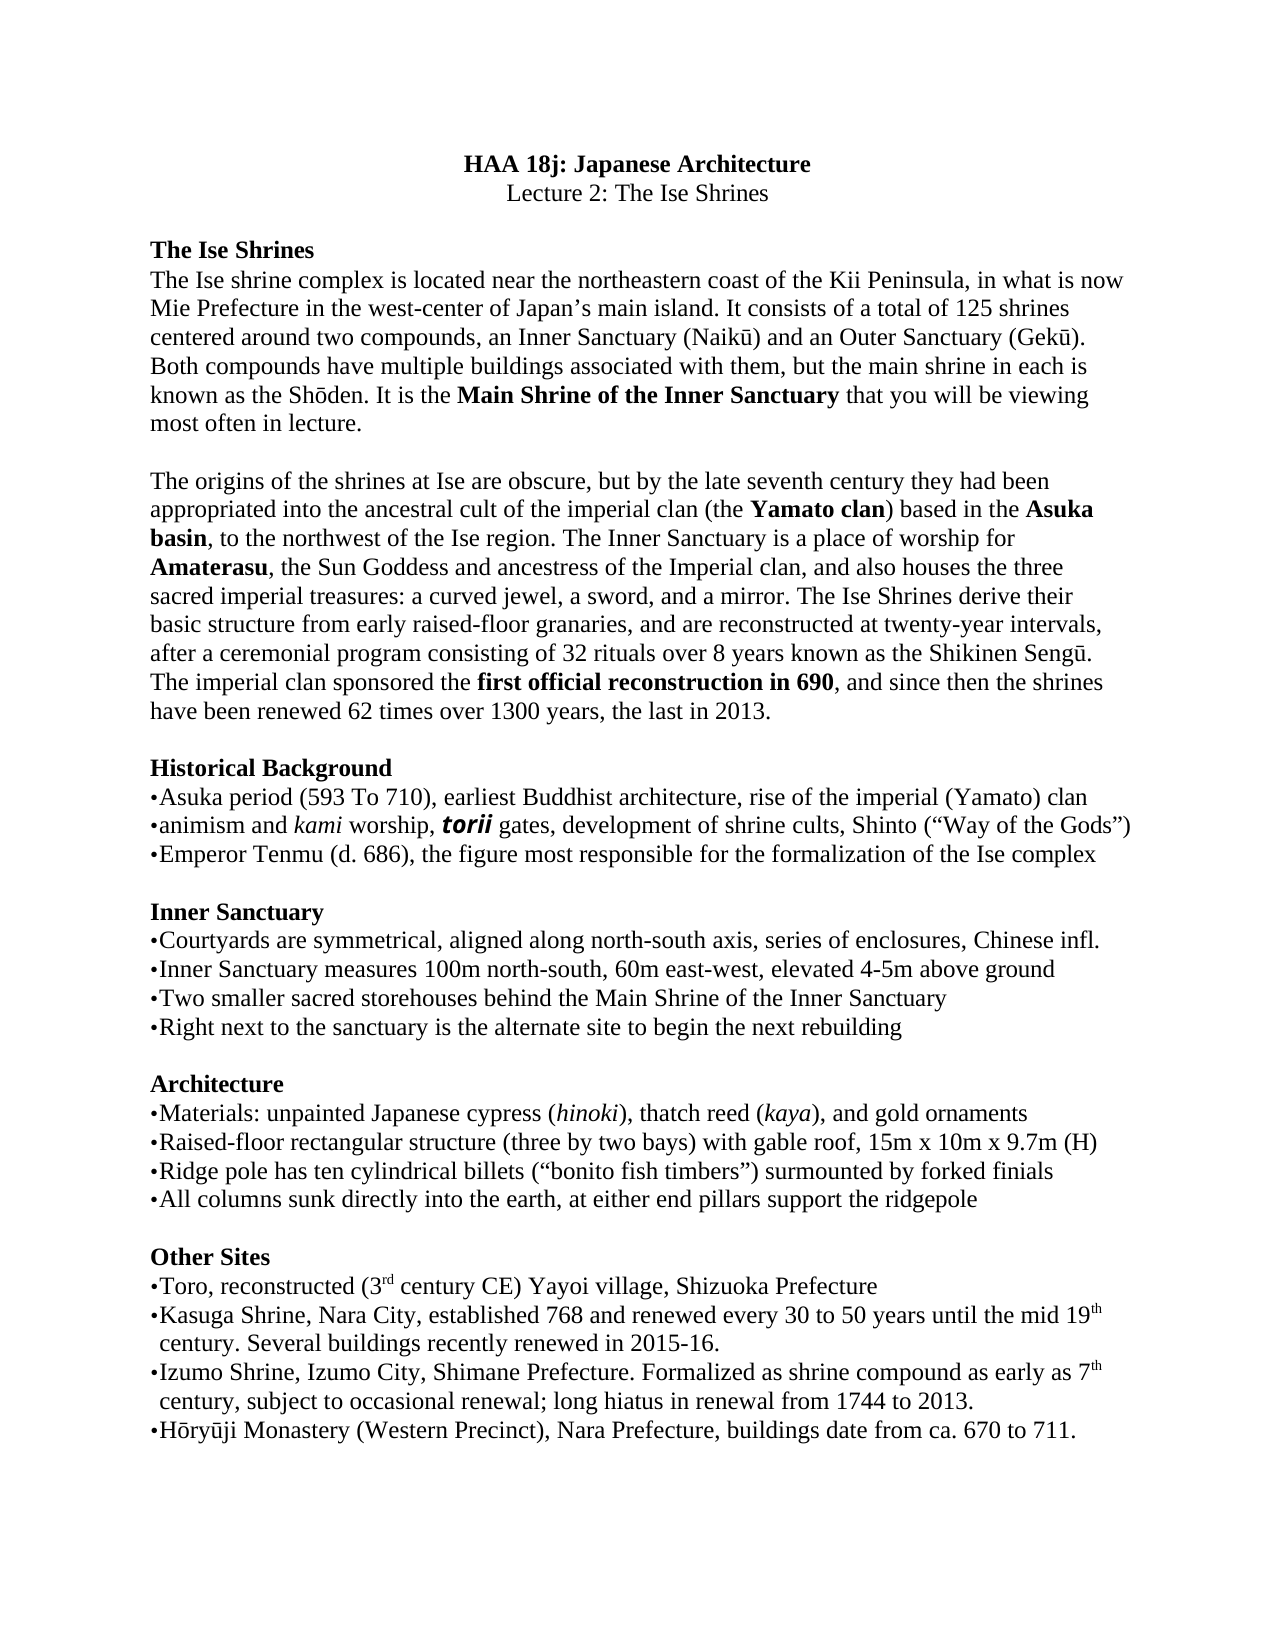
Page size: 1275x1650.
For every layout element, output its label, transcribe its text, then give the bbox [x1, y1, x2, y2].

list Asuka period (593 To 710), earliest Buddhist architecture, rise of the imperial (Yamato) clan [150, 782, 1135, 811]
text Both compounds have multiple buildings associated with them, but the main shrine in each is known as the Shōden. It is the Main Shrine of the Inner Sanctuary that you will be viewing most often in lecture. [150, 351, 1089, 437]
text Other Sites [150, 1242, 1135, 1271]
list Kasuga Shrine, Nara City, established 768 and renewed every 30 to 50 years until the mid 19th century. Several buildings recently renewed in 2015-16. [150, 1300, 1135, 1357]
subtitle Historical Background [150, 753, 1135, 782]
list Toro, reconstructed (3rd century CE) Yayoi village, Shizuoka Prefecture [150, 1271, 1135, 1300]
subtitle Inner Sanctuary [150, 897, 1135, 926]
list Izumo Shrine, Izumo City, Shimane Prefecture. Formalized as shrine compound as early as 7th century, subject to occasional renewal; long hiatus in renewal from 1744 to 2013. [150, 1357, 1135, 1415]
text Lecture 2: The Ise Shrines [462, 178, 813, 207]
list Two smaller sacred storehouses behind the Main Shrine of the Inner Sanctuary [150, 983, 1135, 1012]
list animism and kami worship, torii gates, development of shrine cults, Shinto (“Way of the Gods”) [150, 811, 1135, 839]
text The origins of the shrines at Ise are obscure, but by the late seventh century they had been appropriated into the ancestral cult of the imperial clan (the Yamato clan) based in the Asuka basin, to the northwest of the Ise region. The Inner Sanctuary is a place of worship for Amaterasu, the Sun Goddess and ancestress of the Imperial clan, and also houses the three sacred imperial treasures: a curved jewel, a sword, and a mirror. The Ise Shrines derive their basic structure from early raised-floor granaries, and are reconstructed at twenty-year intervals, after a ceremonial program consisting of 32 rituals over 8 years known as the Shikinen Sengū. The imperial clan sponsored the first official reconstruction in 690, and since then the shrines have been renewed 62 times over 1300 years, the last in 2013. [150, 466, 1123, 724]
list Inner Sanctuary measures 100m north-south, 60m east-west, elevated 4-5m above ground [150, 954, 1135, 983]
list Ridge pole has ten cylindrical billets (“bonito fish timbers”) surmounted by forked finials [150, 1156, 1135, 1185]
subtitle Architecture [150, 1069, 1135, 1098]
list Courtyards are symmetrical, aligned along north-south axis, series of enclosures, Chinese infl. [150, 926, 1135, 954]
list Raised-floor rectangular structure (three by two bays) with gable roof, 15m x 10m x 9.7m (H) [150, 1127, 1135, 1156]
text The Ise shrine complex is located near the northeastern coast of the Kii Peninsula, in what is now Mie Prefecture in the west-center of Japan’s main island. It consists of a total of 125 shrines centered around two compounds, an Inner Sanctuary (Naikū) and an Outer Sanctuary (Gekū). [150, 265, 1135, 351]
list Emperor Tenmu (d. 686), the figure most responsible for the formalization of the Ise complex [150, 839, 1135, 868]
subtitle The Ise Shrines [150, 236, 1135, 264]
subtitle HAA 18j: Japanese Architecture [462, 149, 813, 178]
list Hōryūji Monastery (Western Precinct), Nara Prefecture, buildings date from ca. 670 to 711. [150, 1415, 1135, 1443]
list Materials: unpainted Japanese cypress (hinoki), thatch reed (kaya), and gold ornaments [150, 1099, 1135, 1127]
list All columns sunk directly into the earth, at either end pillars support the ridgepole [150, 1185, 1135, 1213]
list Right next to the sanctuary is the alternate site to begin the next rebuilding [150, 1012, 1135, 1041]
